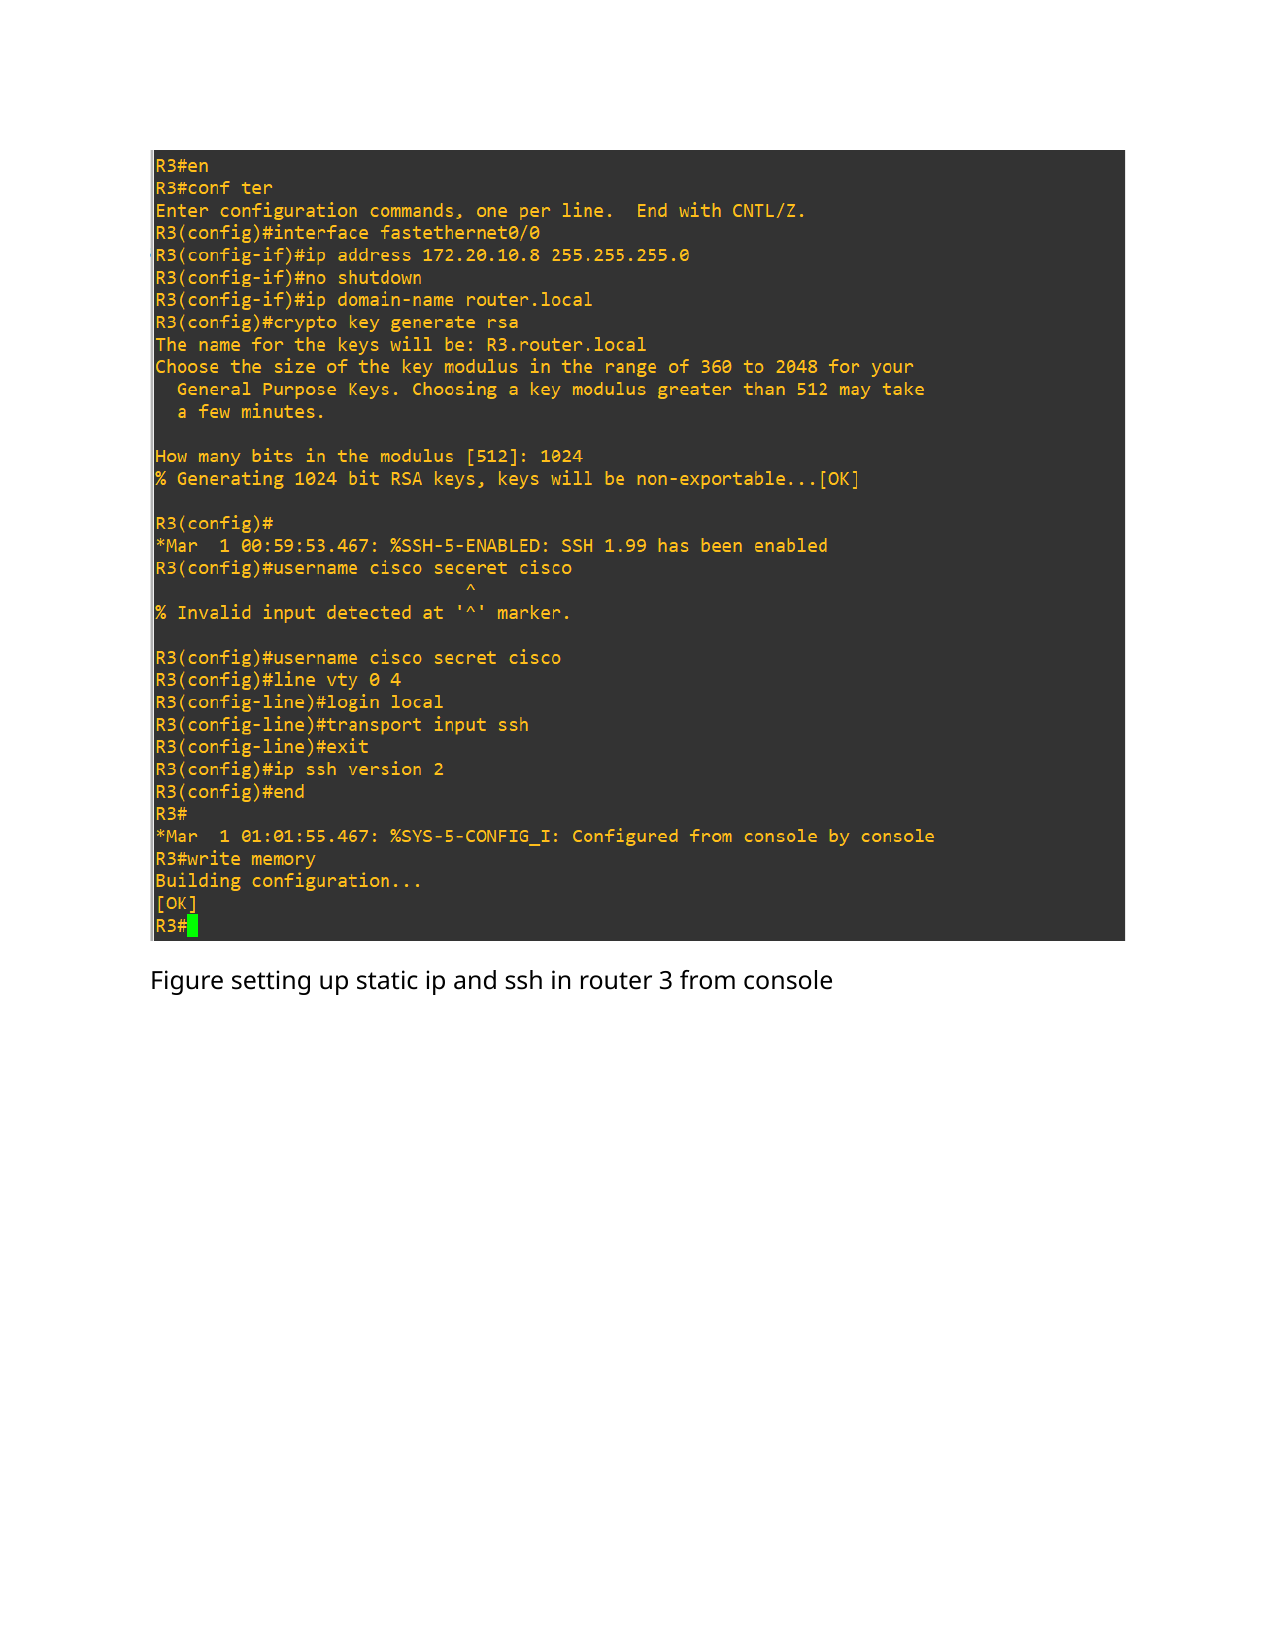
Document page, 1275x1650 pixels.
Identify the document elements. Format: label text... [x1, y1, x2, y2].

text Figure setting up static ip and ssh in router 3 from console [150, 962, 1125, 996]
picture [150, 150, 1125, 941]
